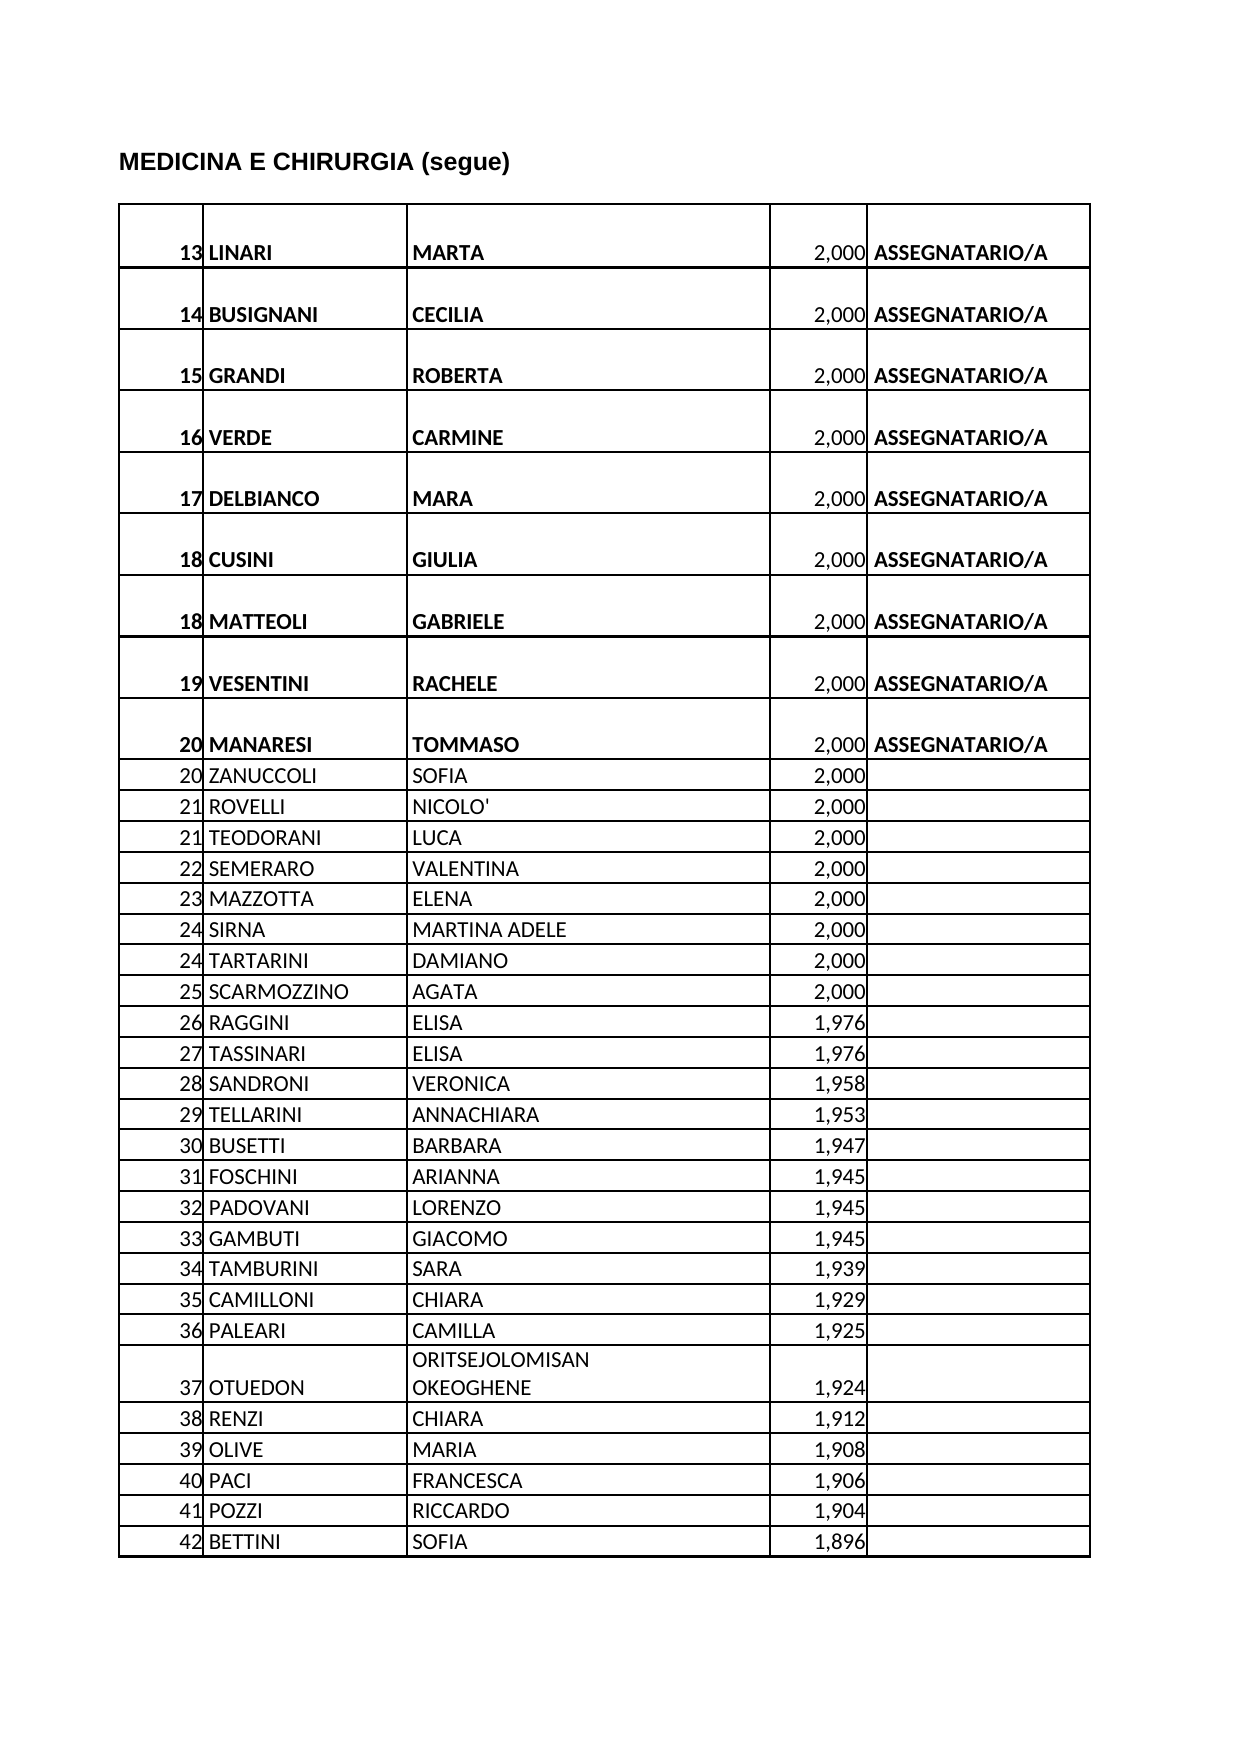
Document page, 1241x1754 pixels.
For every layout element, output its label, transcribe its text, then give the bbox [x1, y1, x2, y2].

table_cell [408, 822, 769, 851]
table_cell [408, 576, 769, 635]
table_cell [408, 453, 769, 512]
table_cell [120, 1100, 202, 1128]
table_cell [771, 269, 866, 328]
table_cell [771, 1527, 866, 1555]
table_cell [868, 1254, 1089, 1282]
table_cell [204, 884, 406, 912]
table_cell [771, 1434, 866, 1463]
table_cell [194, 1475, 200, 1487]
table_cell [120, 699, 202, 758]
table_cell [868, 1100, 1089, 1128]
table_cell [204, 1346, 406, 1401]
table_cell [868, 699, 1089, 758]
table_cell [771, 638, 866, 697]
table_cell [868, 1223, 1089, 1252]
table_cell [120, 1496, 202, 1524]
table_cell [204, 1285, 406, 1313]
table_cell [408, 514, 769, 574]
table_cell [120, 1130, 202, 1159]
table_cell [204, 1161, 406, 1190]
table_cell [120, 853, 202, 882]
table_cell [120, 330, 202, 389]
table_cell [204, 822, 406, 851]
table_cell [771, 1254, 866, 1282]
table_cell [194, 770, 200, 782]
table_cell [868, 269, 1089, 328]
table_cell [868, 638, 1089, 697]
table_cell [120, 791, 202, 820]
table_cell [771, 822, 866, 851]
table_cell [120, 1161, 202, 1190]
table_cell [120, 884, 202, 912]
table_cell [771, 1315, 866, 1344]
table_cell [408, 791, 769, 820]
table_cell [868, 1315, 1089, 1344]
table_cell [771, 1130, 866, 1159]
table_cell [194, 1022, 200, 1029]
text MEDICINA E CHIRURGIA (segue) [119, 147, 1090, 176]
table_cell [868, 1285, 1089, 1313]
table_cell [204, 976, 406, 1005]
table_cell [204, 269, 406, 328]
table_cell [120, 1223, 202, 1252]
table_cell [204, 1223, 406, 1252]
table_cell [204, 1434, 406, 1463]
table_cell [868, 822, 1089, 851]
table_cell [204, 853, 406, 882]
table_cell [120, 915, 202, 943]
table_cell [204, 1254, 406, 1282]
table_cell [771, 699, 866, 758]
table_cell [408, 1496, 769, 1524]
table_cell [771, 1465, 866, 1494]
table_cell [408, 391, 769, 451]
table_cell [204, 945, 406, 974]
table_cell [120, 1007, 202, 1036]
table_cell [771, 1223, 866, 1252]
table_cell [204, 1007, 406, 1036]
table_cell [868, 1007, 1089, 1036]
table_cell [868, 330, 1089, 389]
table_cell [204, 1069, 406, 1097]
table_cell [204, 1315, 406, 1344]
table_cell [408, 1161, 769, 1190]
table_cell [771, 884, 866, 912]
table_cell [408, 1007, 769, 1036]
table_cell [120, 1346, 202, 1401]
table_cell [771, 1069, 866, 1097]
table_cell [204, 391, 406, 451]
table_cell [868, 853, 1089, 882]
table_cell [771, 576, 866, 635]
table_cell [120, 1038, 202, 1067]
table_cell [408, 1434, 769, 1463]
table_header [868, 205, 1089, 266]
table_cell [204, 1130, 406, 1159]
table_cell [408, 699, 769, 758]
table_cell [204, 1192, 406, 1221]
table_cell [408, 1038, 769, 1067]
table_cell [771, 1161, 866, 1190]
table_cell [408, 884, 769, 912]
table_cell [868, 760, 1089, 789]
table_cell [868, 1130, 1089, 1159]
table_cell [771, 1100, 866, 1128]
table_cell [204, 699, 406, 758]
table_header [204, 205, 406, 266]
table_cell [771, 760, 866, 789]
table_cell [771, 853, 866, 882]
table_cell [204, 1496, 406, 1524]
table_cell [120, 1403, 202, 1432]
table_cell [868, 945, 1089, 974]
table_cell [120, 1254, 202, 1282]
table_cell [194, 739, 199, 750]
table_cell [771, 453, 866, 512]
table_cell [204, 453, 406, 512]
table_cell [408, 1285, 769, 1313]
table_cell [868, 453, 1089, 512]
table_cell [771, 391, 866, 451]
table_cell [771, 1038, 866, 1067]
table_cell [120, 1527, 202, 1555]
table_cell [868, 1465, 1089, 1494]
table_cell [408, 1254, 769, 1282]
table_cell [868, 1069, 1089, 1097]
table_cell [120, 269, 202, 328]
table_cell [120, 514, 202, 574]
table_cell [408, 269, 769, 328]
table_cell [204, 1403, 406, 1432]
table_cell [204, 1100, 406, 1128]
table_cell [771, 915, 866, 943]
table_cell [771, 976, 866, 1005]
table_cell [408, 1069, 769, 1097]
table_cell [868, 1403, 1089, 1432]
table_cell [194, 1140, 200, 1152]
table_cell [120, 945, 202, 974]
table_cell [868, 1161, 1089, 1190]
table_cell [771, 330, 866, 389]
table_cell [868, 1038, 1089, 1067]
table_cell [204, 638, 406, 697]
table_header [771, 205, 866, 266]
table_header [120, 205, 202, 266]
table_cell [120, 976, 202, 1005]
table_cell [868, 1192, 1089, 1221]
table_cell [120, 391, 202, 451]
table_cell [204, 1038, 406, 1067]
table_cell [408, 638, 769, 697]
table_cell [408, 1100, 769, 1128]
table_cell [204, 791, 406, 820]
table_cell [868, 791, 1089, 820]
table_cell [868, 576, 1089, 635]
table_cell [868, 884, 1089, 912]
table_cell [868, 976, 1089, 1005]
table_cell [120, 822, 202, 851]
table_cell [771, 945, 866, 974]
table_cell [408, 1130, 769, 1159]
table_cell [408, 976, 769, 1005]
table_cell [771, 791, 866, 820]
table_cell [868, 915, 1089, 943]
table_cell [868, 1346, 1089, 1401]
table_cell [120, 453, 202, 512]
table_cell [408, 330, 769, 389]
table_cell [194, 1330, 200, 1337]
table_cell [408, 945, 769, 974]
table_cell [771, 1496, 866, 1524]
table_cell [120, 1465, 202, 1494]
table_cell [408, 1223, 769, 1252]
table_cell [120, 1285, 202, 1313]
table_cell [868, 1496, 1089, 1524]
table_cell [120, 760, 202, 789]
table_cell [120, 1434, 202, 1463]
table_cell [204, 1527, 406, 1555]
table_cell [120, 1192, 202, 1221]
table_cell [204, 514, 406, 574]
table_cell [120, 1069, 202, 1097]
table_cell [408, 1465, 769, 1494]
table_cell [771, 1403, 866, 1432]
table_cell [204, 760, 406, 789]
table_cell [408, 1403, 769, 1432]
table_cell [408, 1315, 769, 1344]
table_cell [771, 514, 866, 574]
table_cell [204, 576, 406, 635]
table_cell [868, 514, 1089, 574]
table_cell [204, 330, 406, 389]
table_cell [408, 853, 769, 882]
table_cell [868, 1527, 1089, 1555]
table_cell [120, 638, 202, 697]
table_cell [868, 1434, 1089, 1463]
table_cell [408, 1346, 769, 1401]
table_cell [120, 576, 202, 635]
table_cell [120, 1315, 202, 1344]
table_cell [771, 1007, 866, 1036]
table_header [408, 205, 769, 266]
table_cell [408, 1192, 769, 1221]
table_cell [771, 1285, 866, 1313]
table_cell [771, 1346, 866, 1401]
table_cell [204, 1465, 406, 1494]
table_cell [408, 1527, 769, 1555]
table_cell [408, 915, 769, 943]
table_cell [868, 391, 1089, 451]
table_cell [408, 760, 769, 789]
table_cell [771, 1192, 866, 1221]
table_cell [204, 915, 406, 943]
